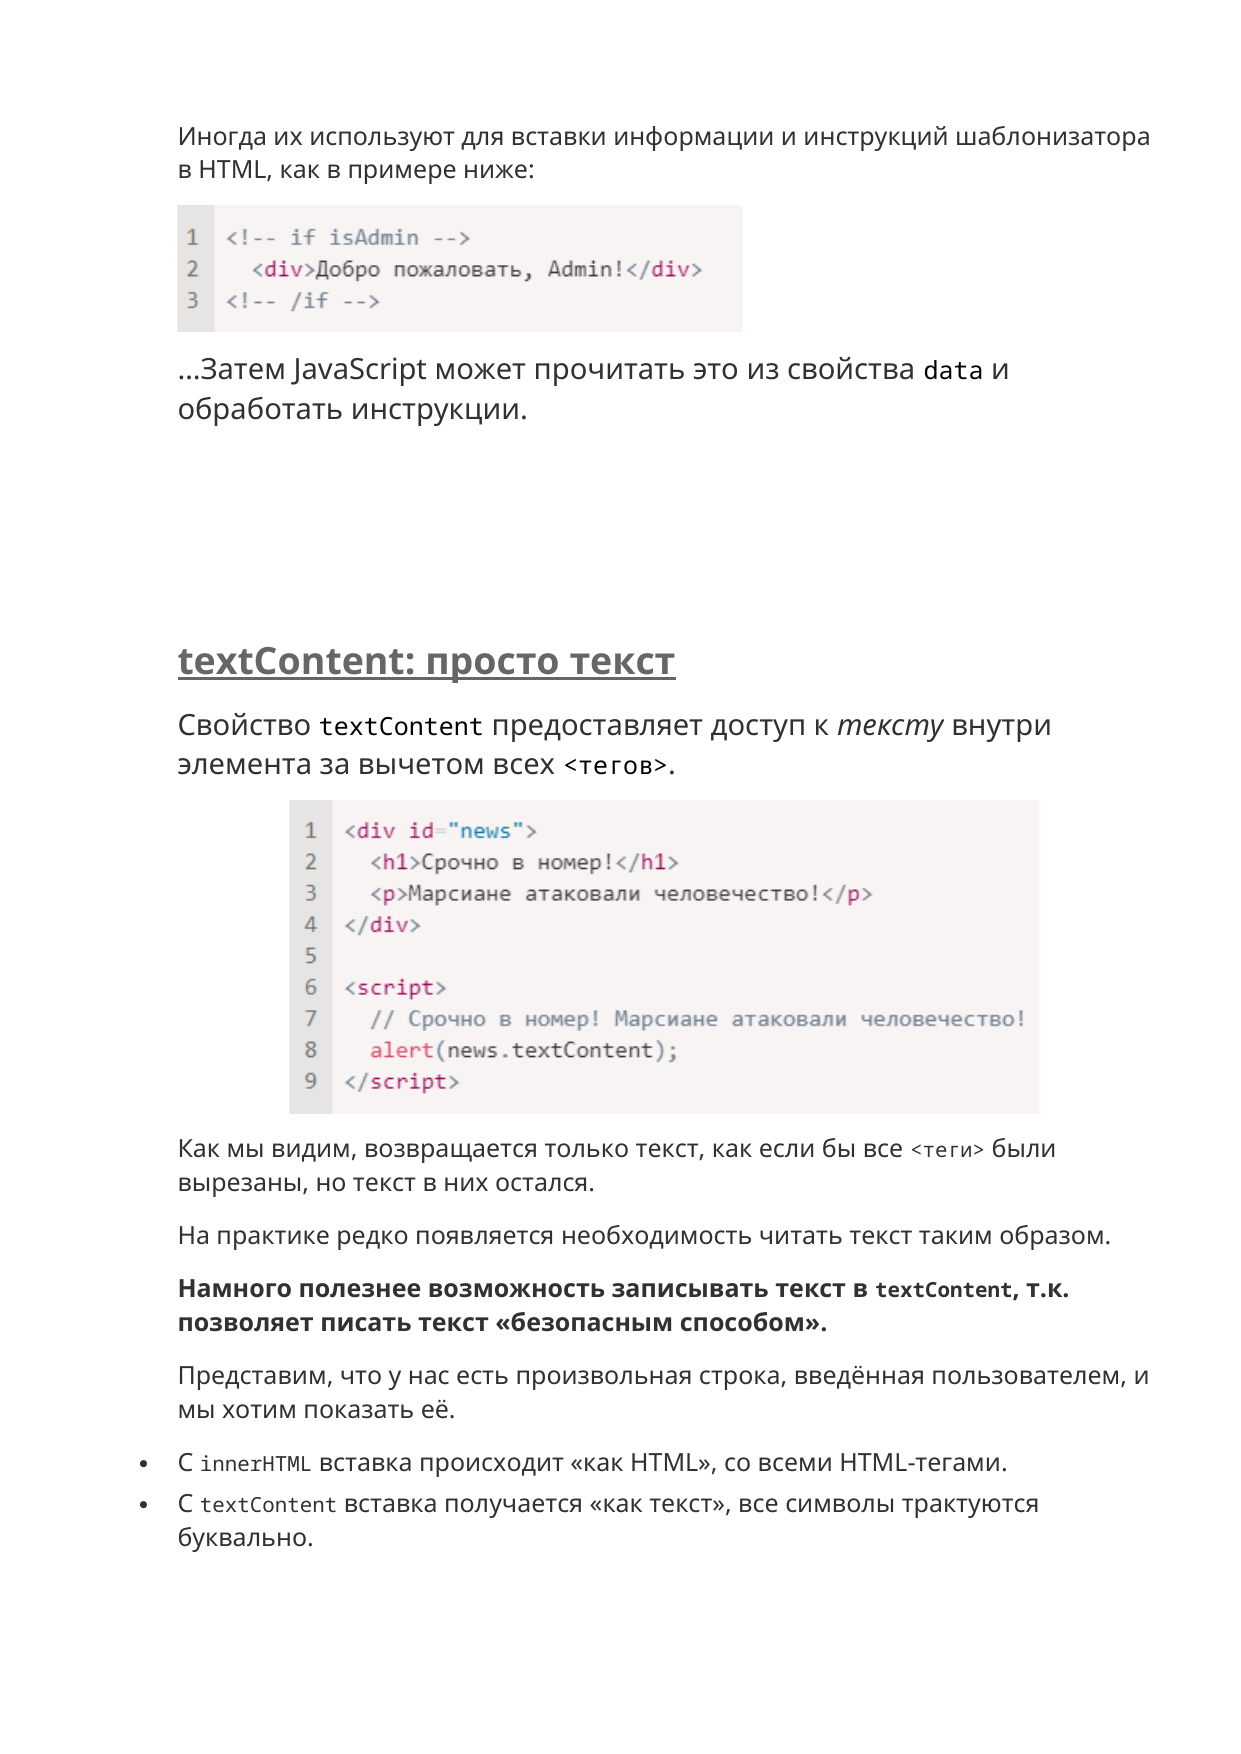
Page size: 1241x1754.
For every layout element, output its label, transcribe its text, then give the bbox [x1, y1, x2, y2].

text Свойство textContent предоставляет доступ к тексту внутри элемента за вычетом всех <тегов>. [319, 704, 484, 744]
list С textContent вставка получается «как текст», все символы трактуются буквально. [140, 1486, 1152, 1554]
list С innerHTML вставка происходит «как HTML», со всеми HTML-тегами. [140, 1444, 1152, 1478]
text …Затем JavaScript может прочитать это из свойства data и обработать инструкции. [528, 348, 1152, 428]
text Свойство textContent предоставляет доступ к тексту внутри элемента за вычетом всех <тегов>. [676, 704, 1152, 783]
picture [289, 800, 1040, 1114]
text Иногда их используют для вставки информации и инструкций шаблонизатора в HTML, как в примере ниже: [177, 118, 1152, 186]
picture [177, 205, 743, 332]
text Как мы видим, возвращается только текст, как если бы все <теги> были вырезаны, но текст в них остался. [177, 1131, 1152, 1199]
subtitle textContent: просто текст [177, 634, 1152, 685]
text Намного полезнее возможность записывать текст в textContent, т.к. позволяет писать текст «безопасным способом». [177, 1270, 1152, 1338]
text Представим, что у нас есть произвольная строка, введённая пользователем, и мы хотим показать её. [177, 1357, 1152, 1425]
text На практике редко появляется необходимость читать текст таким образом. [177, 1218, 1152, 1252]
